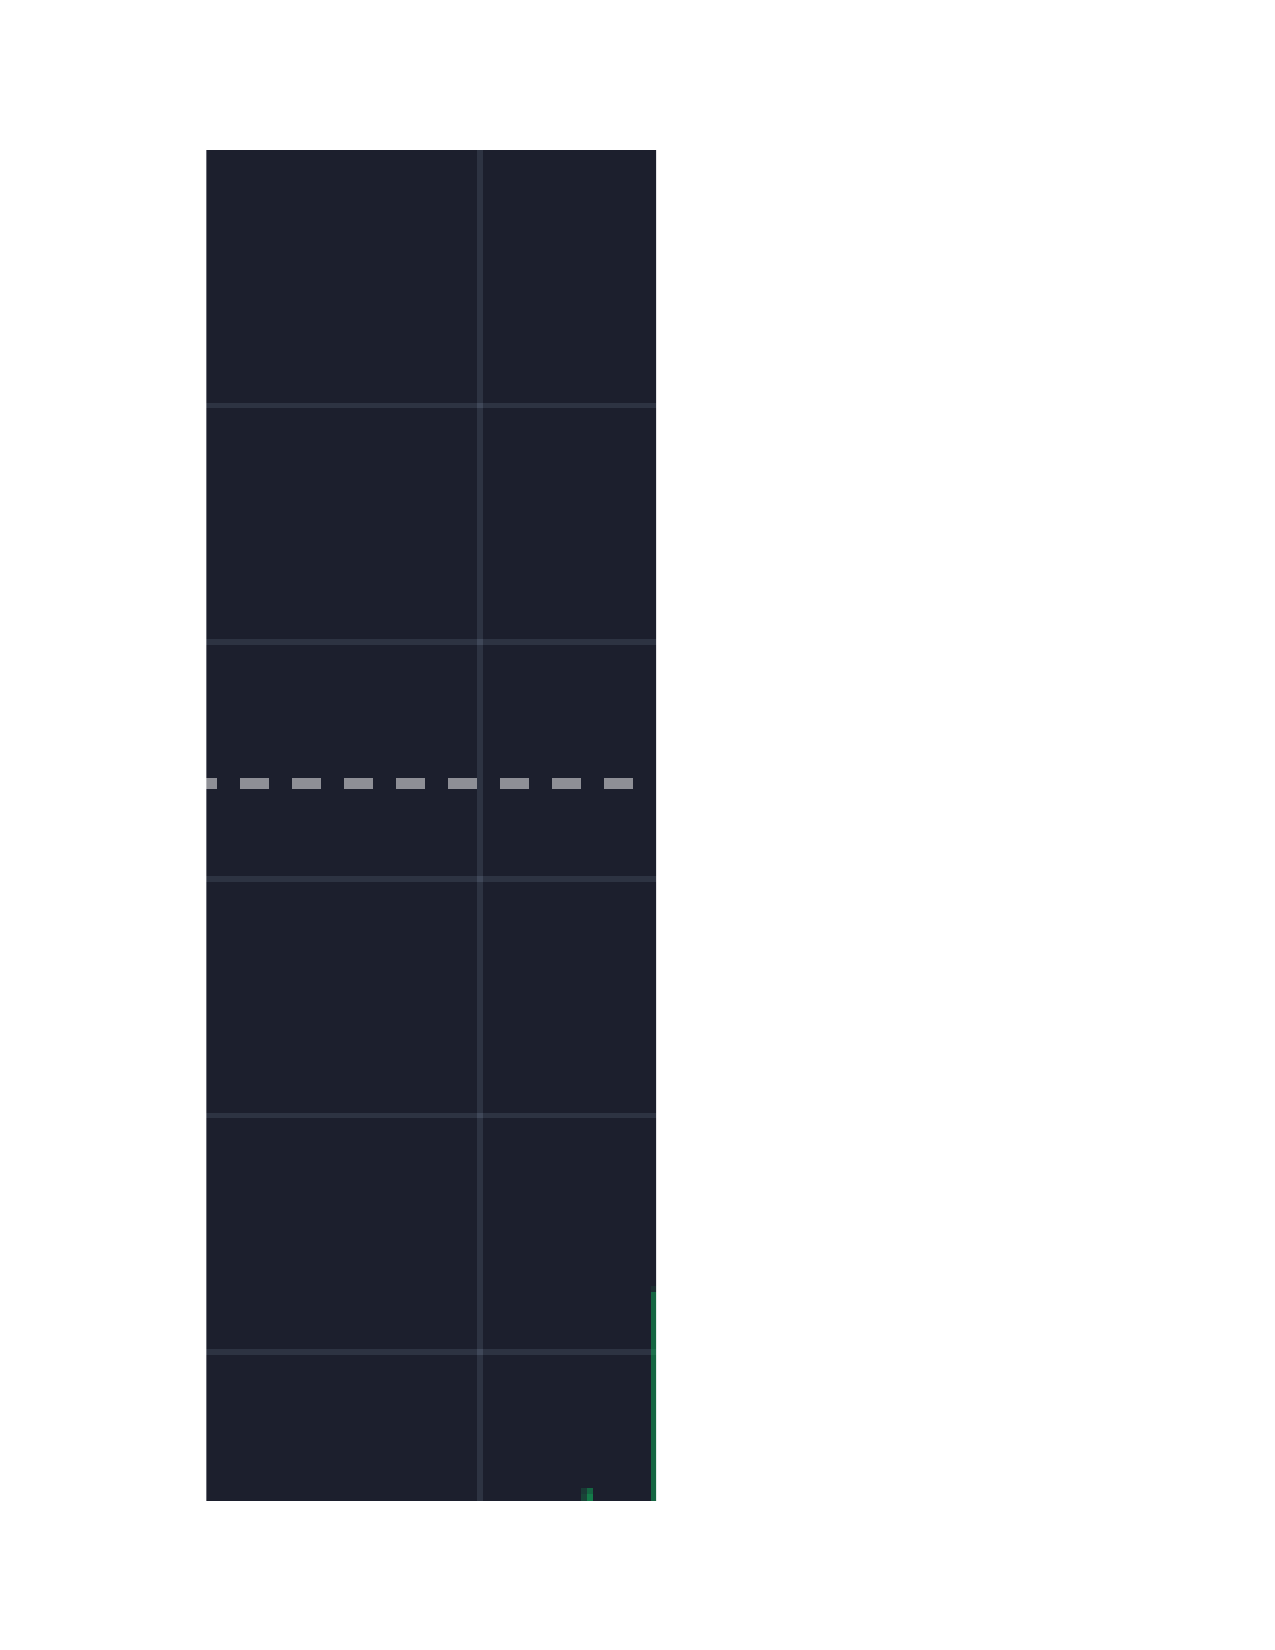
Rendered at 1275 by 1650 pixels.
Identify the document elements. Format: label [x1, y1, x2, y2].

picture [206, 150, 657, 1501]
